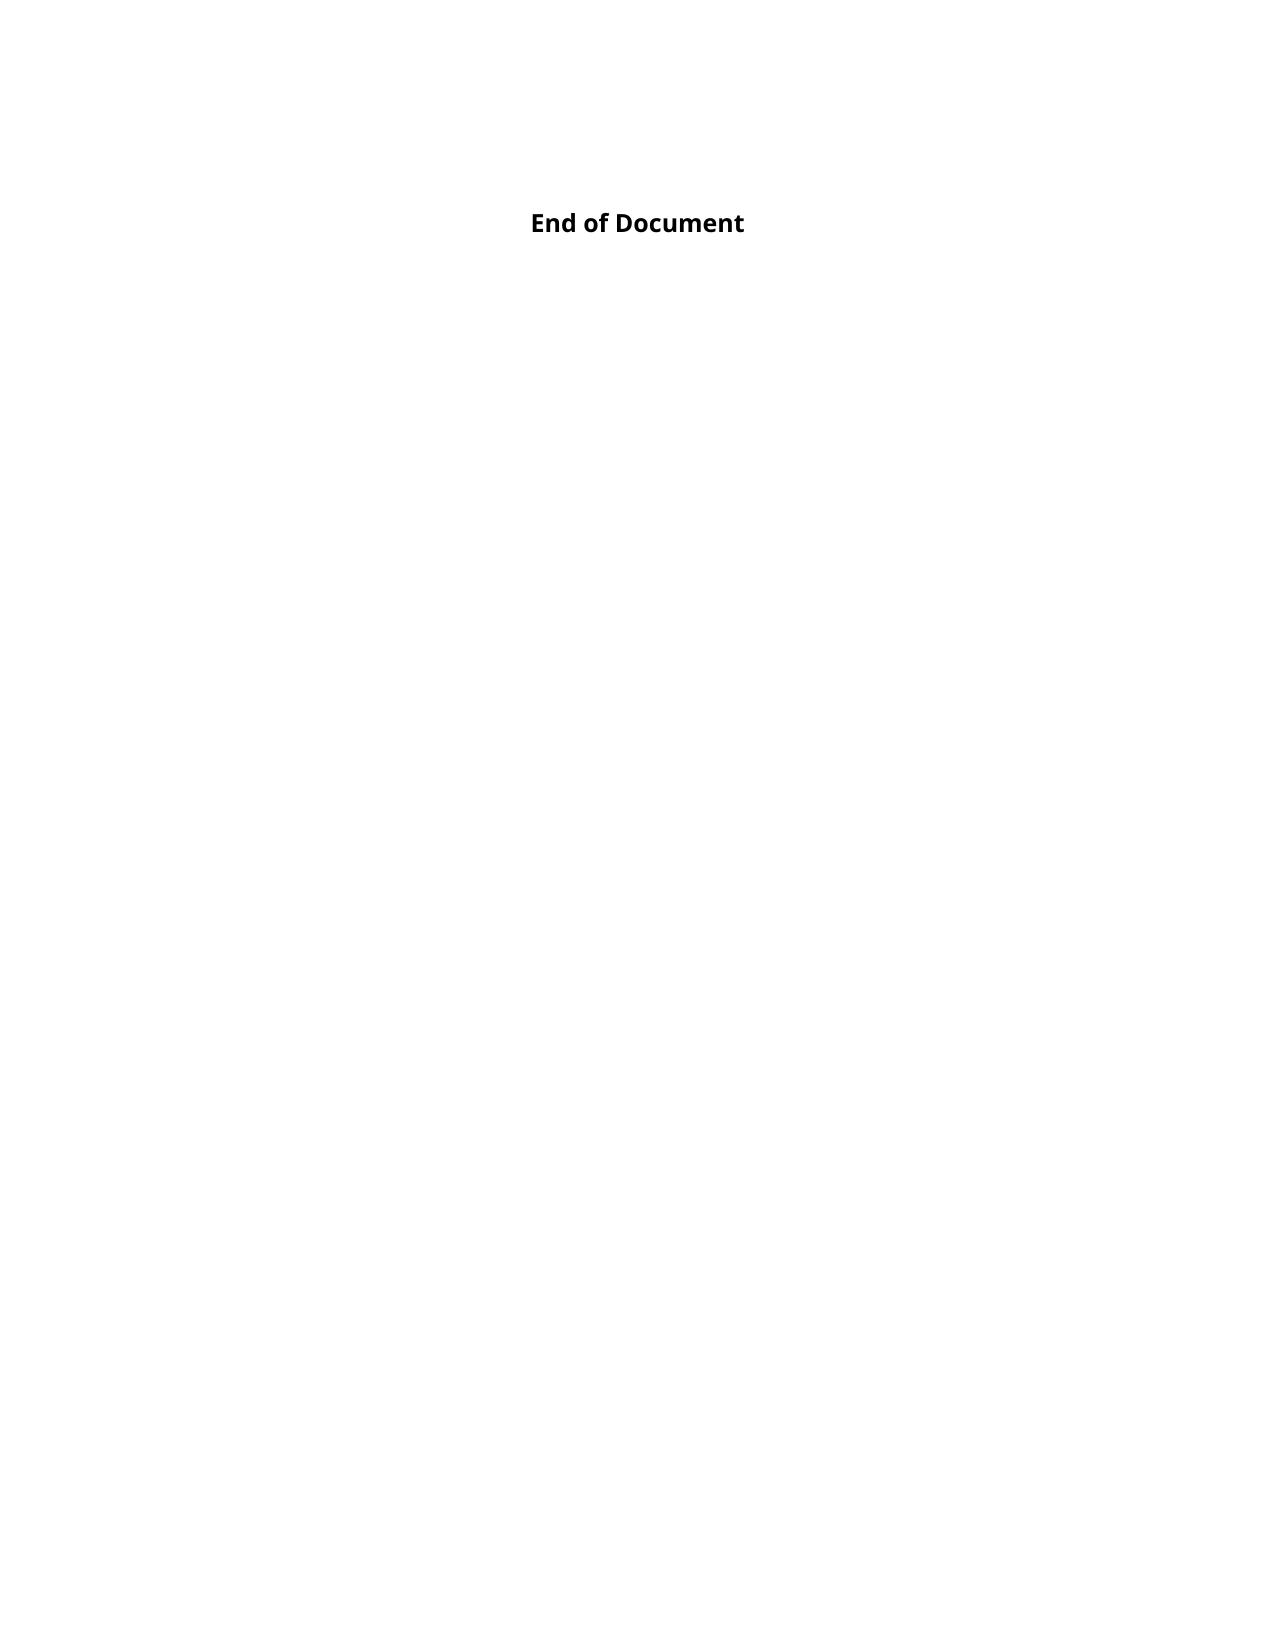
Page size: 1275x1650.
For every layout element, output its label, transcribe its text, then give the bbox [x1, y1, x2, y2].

text End of Document [150, 206, 1125, 240]
